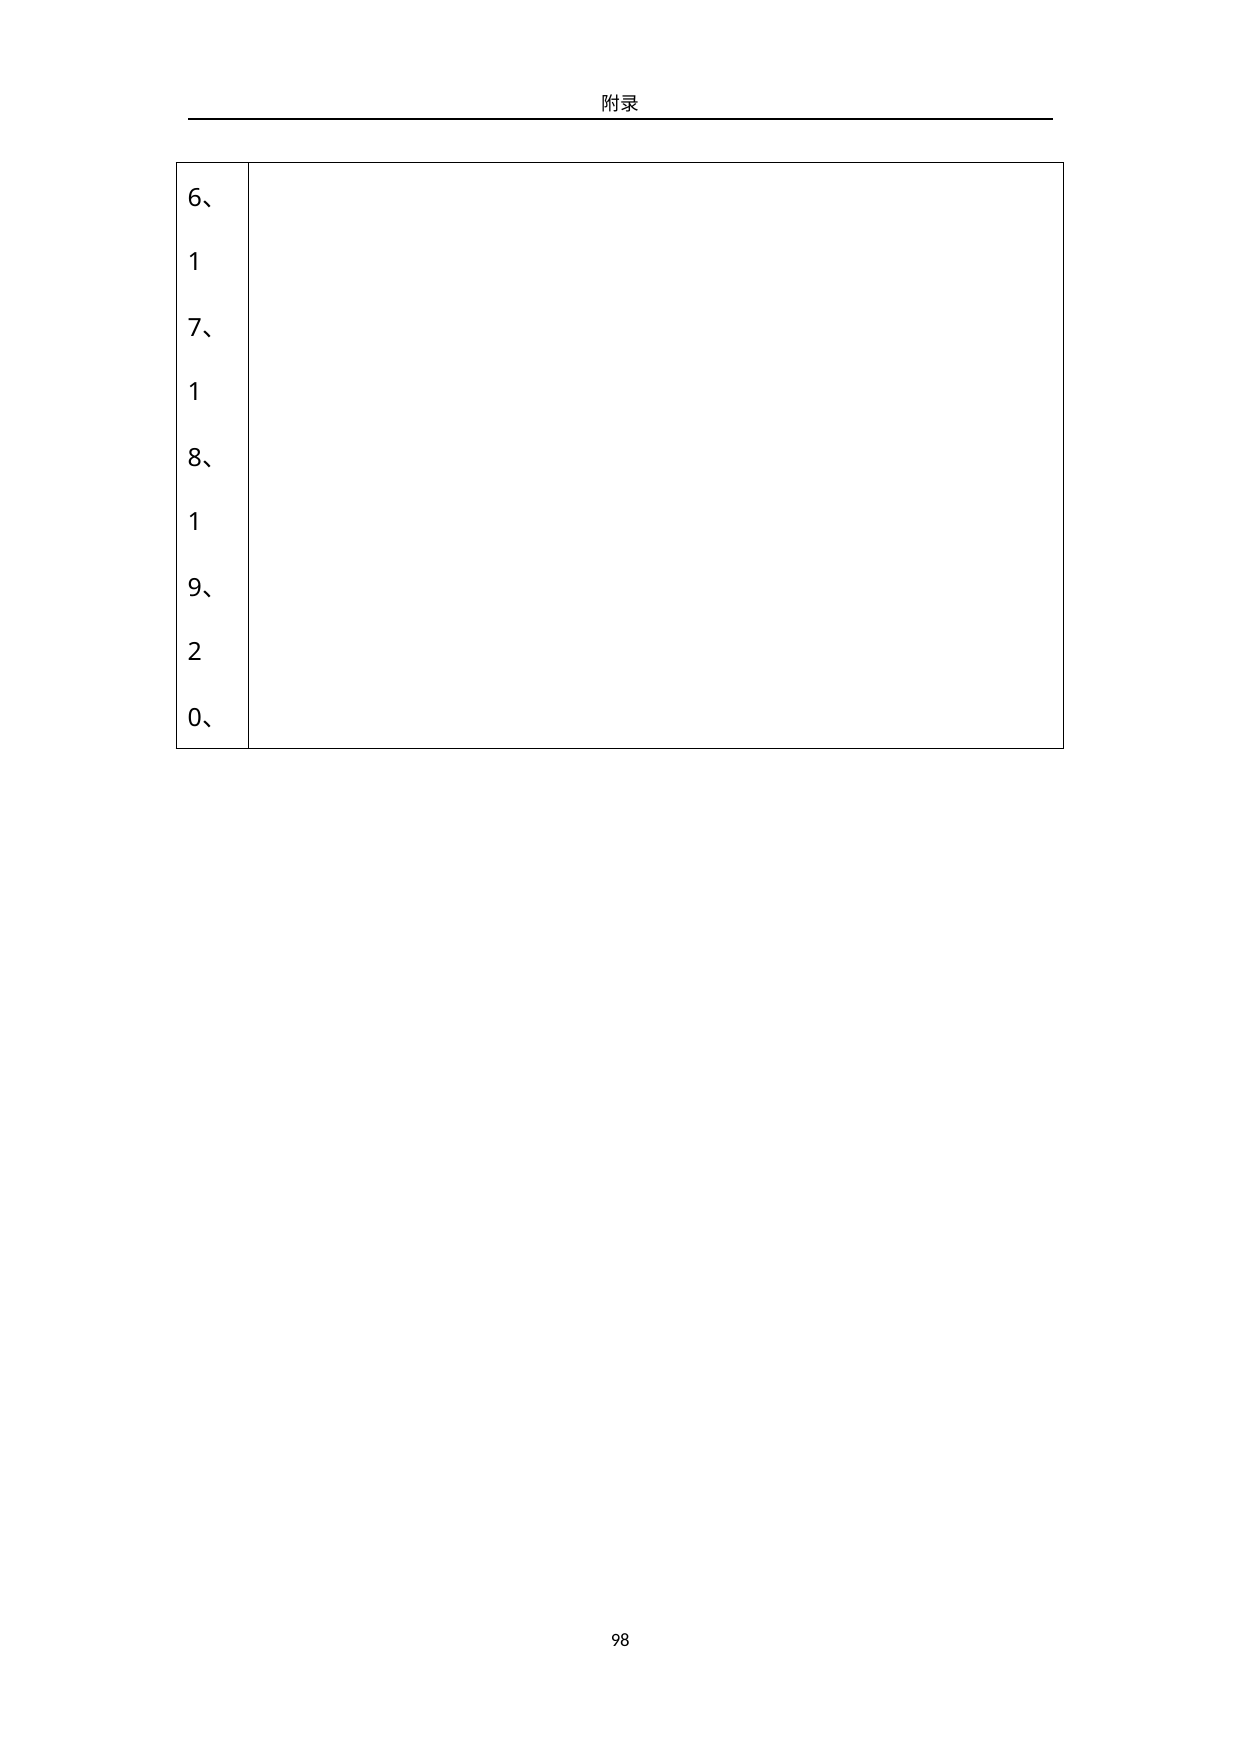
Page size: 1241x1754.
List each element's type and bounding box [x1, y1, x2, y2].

table_header [177, 163, 248, 748]
table_header [249, 163, 1063, 748]
